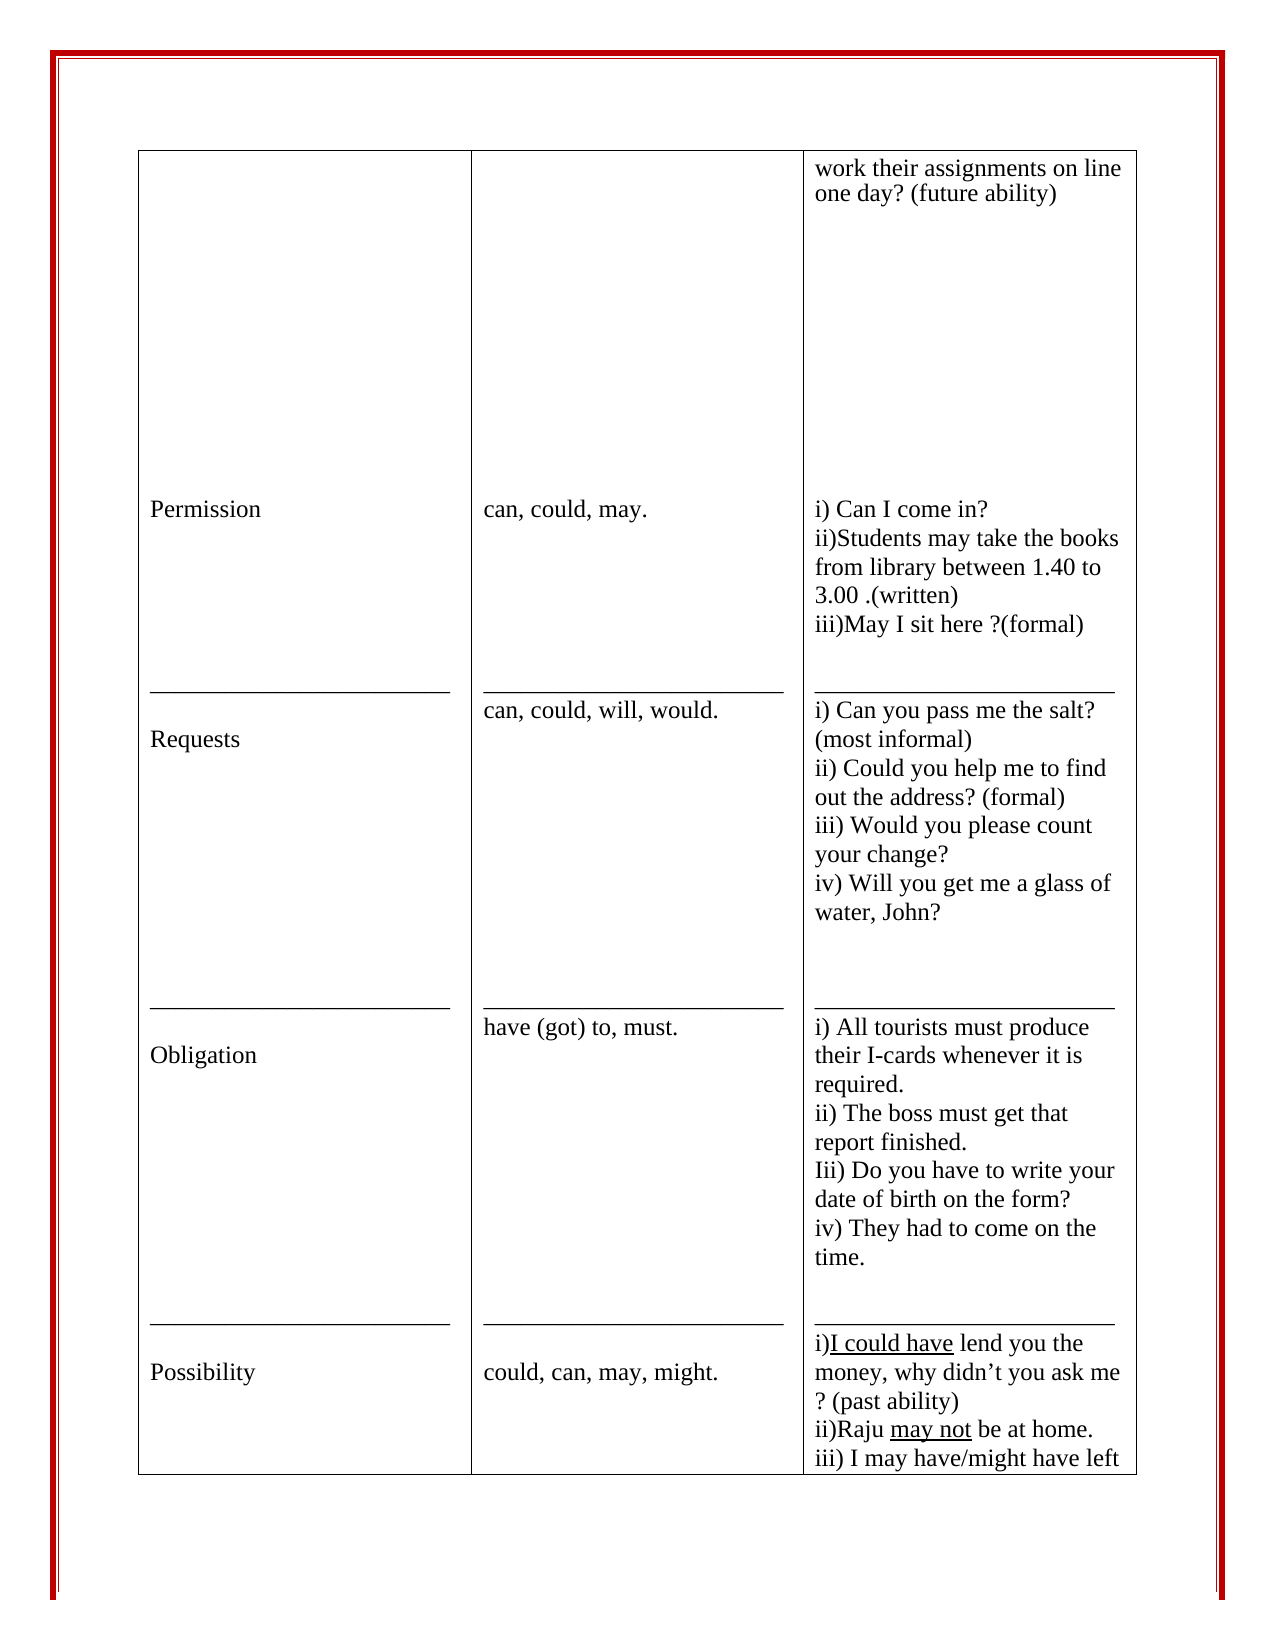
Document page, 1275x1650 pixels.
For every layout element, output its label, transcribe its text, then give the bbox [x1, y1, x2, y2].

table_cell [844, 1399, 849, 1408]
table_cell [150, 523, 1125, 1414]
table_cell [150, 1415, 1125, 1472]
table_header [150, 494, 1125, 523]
text work their assignments on line one day? (future ability) [814, 156, 1123, 207]
